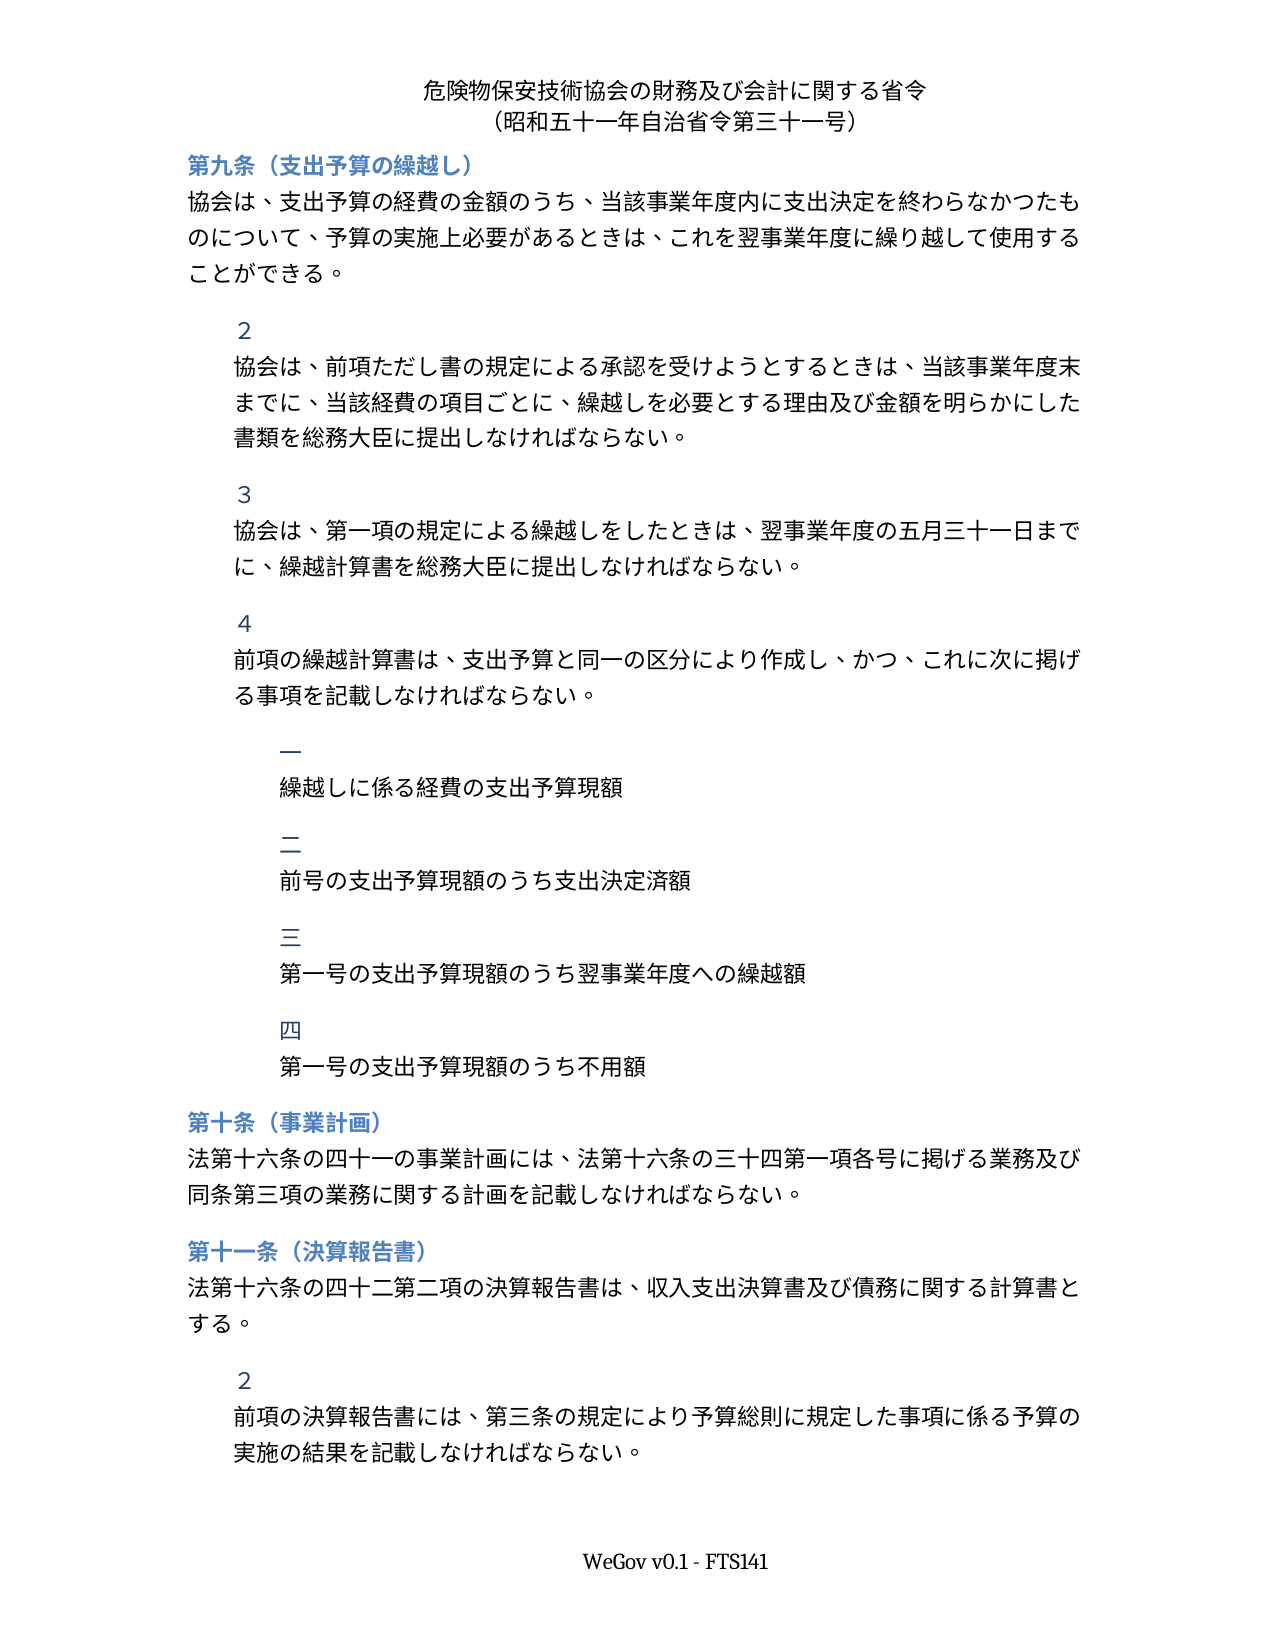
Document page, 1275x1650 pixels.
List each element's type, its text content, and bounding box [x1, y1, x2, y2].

text 第一号の支出予算現額のうち翌事業年度への繰越額 [279, 958, 1087, 989]
subtitle ２ [233, 1364, 1087, 1396]
text 協会は、第一項の規定による繰越しをしたときは、翌事業年度の五月三十一日までに、繰越計算書を総務大臣に提出しなければならない。 [233, 515, 1087, 582]
text 繰越しに係る経費の支出予算現額 [279, 772, 1087, 804]
text 法第十六条の四十一の事業計画には、法第十六条の三十四第一項各号に掲げる業務及び同条第三項の業務に関する計画を記載しなければならない。 [187, 1143, 1087, 1210]
text 前号の支出予算現額のうち支出決定済額 [279, 865, 1087, 896]
text 協会は、支出予算の経費の金額のうち、当該事業年度内に支出決定を終わらなかつたものについて、予算の実施上必要があるときは、これを翌事業年度に繰り越して使用することができる。 [187, 186, 1087, 289]
text 法第十六条の四十二第二項の決算報告書は、収入支出決算書及び債務に関する計算書とする。 [187, 1272, 1087, 1339]
text 前項の繰越計算書は、支出予算と同一の区分により作成し、かつ、これに次に掲げる事項を記載しなければならない。 [233, 644, 1087, 711]
subtitle ３ [233, 479, 1087, 510]
text 前項の決算報告書には、第三条の規定により予算総則に規定した事項に係る予算の実施の結果を記載しなければならない。 [233, 1401, 1087, 1468]
subtitle 一 [279, 736, 1087, 768]
subtitle 三 [279, 922, 1087, 953]
subtitle 第九条（支出予算の繰越し） [187, 150, 1087, 181]
subtitle ２ [233, 314, 1087, 346]
subtitle 第十条（事業計画） [187, 1107, 1087, 1138]
subtitle 四 [279, 1014, 1087, 1046]
subtitle 第十一条（決算報告書） [187, 1236, 1087, 1267]
subtitle ４ [233, 608, 1087, 639]
text 第一号の支出予算現額のうち不用額 [279, 1051, 1087, 1082]
text 協会は、前項ただし書の規定による承認を受けようとするときは、当該事業年度末までに、当該経費の項目ごとに、繰越しを必要とする理由及び金額を明らかにした書類を総務大臣に提出しなければならない。 [233, 351, 1087, 454]
subtitle 二 [279, 829, 1087, 860]
